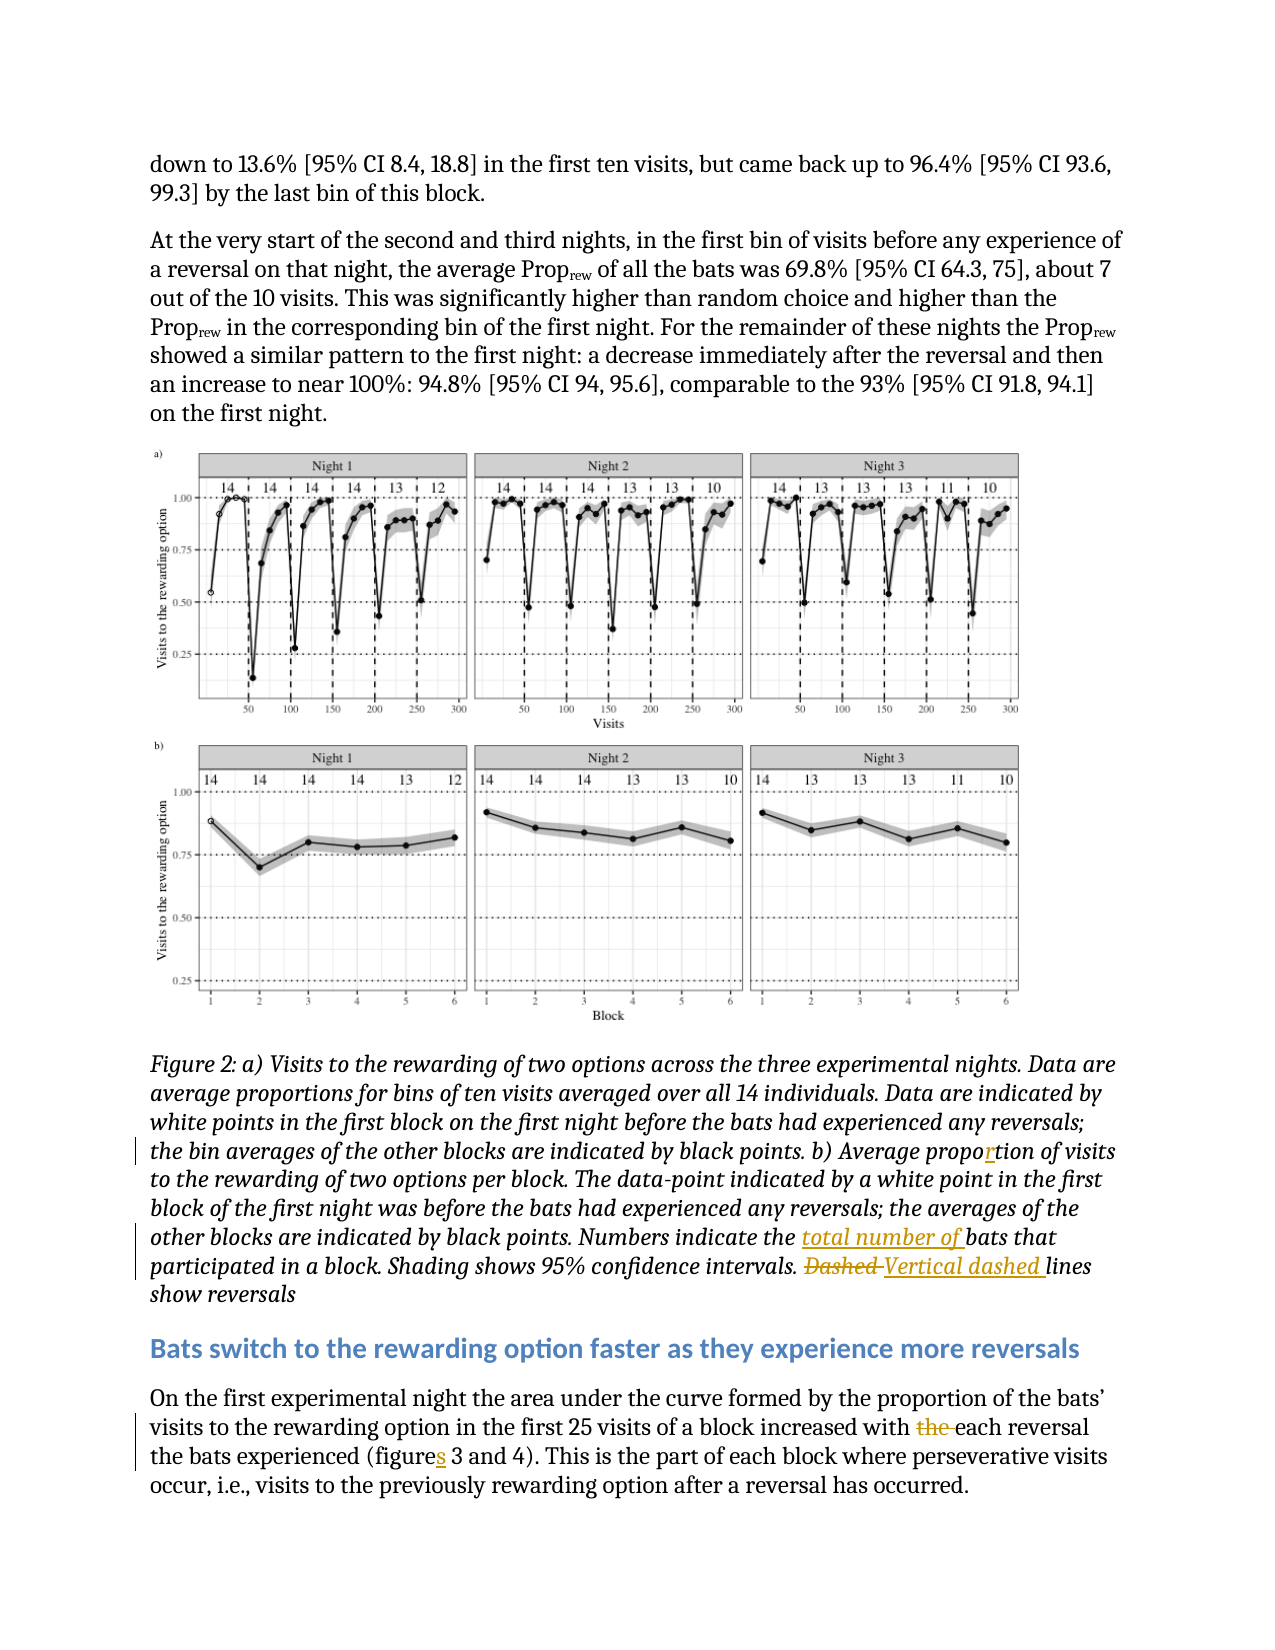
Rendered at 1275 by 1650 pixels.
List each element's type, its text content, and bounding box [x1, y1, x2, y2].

text Figure 2: a) Visits to the rewarding of two options across the three experimental nights. Data are average proportions for bins of ten visits averaged over all 14 individuals. Data are indicated by white points in the first block on the first night before the bats had experienced any reversals; the bin averages of the other blocks are indicated by black points. b) Average propotion of visits to the rewarding of two options per block. The data-point indicated by a white point in the first block of the first night was before the bats had experienced any reversals; the averages of the other blocks are indicated by black points. Numbers indicate the bats that participated in a block. Shading shows 95% confidence intervals. lines show reversals [150, 1050, 1125, 1309]
text At the very start of the second and third nights, in the first bin of visits before any experience of a reversal on that night, the average Proprew of all the bats was 69.8% [95% CI 64.3, 75], about 7 out of the 10 visits. This was significantly higher than random choice and higher than the Proprew in the corresponding bin of the first night. For the remainder of these nights the Proprew showed a similar pattern to the first night: a decrease immediately after the reversal and then an increase to near 100%: 94.8% [95% CI 94, 95.6], comparable to the 93% [95% CI 91.8, 94.1] on the first night. [150, 226, 1125, 427]
subtitle Bats switch to the rewarding option faster as they experience more reversals [150, 1330, 1125, 1366]
picture [150, 446, 1025, 1030]
text On the first experimental night the area under the curve formed by the proportion of the bats’ visits to the rewarding option in the first 25 visits of a block increased with each reversal the bats experienced (figure 3 and 4). This is the part of each block where perseverative visits occur, i.e., visits to the previously rewarding option after a reversal has occurred. [150, 1384, 1125, 1499]
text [150, 150, 1125, 207]
